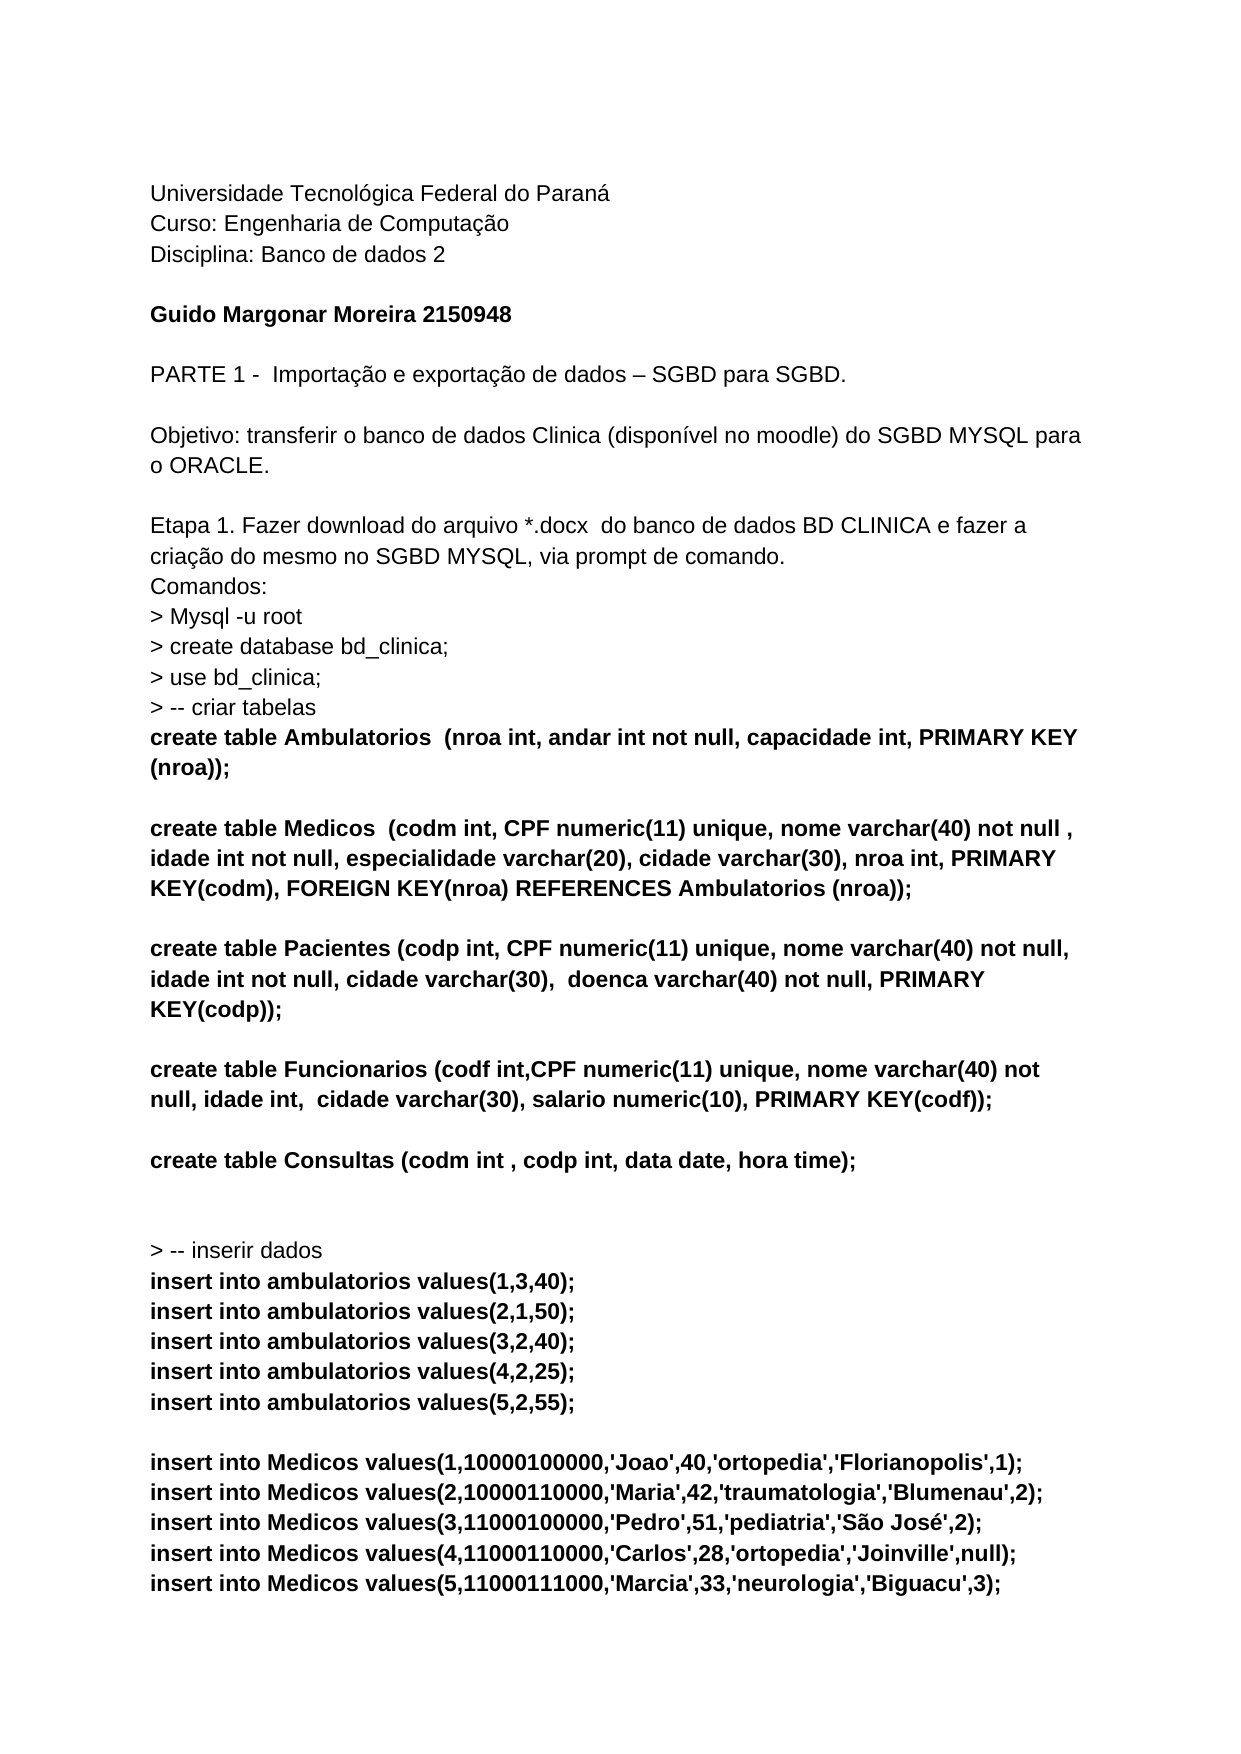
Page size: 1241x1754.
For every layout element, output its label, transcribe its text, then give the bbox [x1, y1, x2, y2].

text Curso: Engenharia de Computação [150, 210, 1090, 237]
text > create database bd_clinica; [150, 633, 1090, 660]
text insert into ambulatorios values(5,2,55); [150, 1388, 1090, 1415]
text insert into Medicos values(4,11000110000,'Carlos',28,'ortopedia','Joinville',null); [150, 1539, 1090, 1566]
text PARTE 1 - Importação e exportação de dados – SGBD para SGBD. [150, 361, 1090, 388]
text insert into Medicos values(2,10000110000,'Maria',42,'traumatologia','Blumenau',2); [150, 1479, 1090, 1506]
text Etapa 1. Fazer download do arquivo *.docx do banco de dados BD CLINICA e fazer a criação do mesmo no SGBD MYSQL, via prompt de comando. [150, 512, 1090, 569]
text Universidade Tecnológica Federal do Paraná [150, 180, 1090, 207]
text create table Funcionarios (codf int,CPF numeric(11) unique, nome varchar(40) not null, idade int, cidade varchar(30), salario numeric(10), PRIMARY KEY(codf)); [150, 1056, 1090, 1113]
text insert into ambulatorios values(3,2,40); [150, 1328, 1090, 1354]
text Comandos: [150, 573, 1090, 599]
text create table Consultas (codm int , codp int, data date, hora time); [150, 1147, 1090, 1173]
text Guido Margonar Moreira 2150948 [150, 301, 1090, 327]
text > -- criar tabelas [150, 694, 1090, 720]
text > Mysql -u root [150, 603, 1090, 629]
text create table Ambulatorios (nroa int, andar int not null, capacidade int, PRIMARY KEY (nroa)); [150, 724, 1090, 781]
text > use bd_clinica; [150, 663, 1090, 690]
text create table Pacientes (codp int, CPF numeric(11) unique, nome varchar(40) not null, idade int not null, cidade varchar(30), doenca varchar(40) not null, PRIMARY KEY(codp)); [150, 935, 1090, 1022]
text > -- inserir dados [150, 1237, 1090, 1264]
text insert into Medicos values(5,11000111000,'Marcia',33,'neurologia','Biguacu',3); [150, 1570, 1090, 1596]
text insert into ambulatorios values(4,2,25); [150, 1358, 1090, 1385]
text insert into ambulatorios values(2,1,50); [150, 1298, 1090, 1324]
text create table Medicos (codm int, CPF numeric(11) unique, nome varchar(40) not null , idade int not null, especialidade varchar(20), cidade varchar(30), nroa int, PRIMARY KEY(codm), FOREIGN KEY(nroa) REFERENCES Ambulatorios (nroa)); [150, 814, 1090, 901]
text Disciplina: Banco de dados 2 [150, 241, 1090, 267]
text insert into Medicos values(1,10000100000,'Joao',40,'ortopedia','Florianopolis',1); [150, 1449, 1090, 1475]
text insert into ambulatorios values(1,3,40); [150, 1268, 1090, 1294]
text insert into Medicos values(3,11000100000,'Pedro',51,'pediatria','São José',2); [150, 1509, 1090, 1536]
text Objetivo: transferir o banco de dados Clinica (disponível no moodle) do SGBD MYSQL para o ORACLE. [150, 422, 1090, 478]
